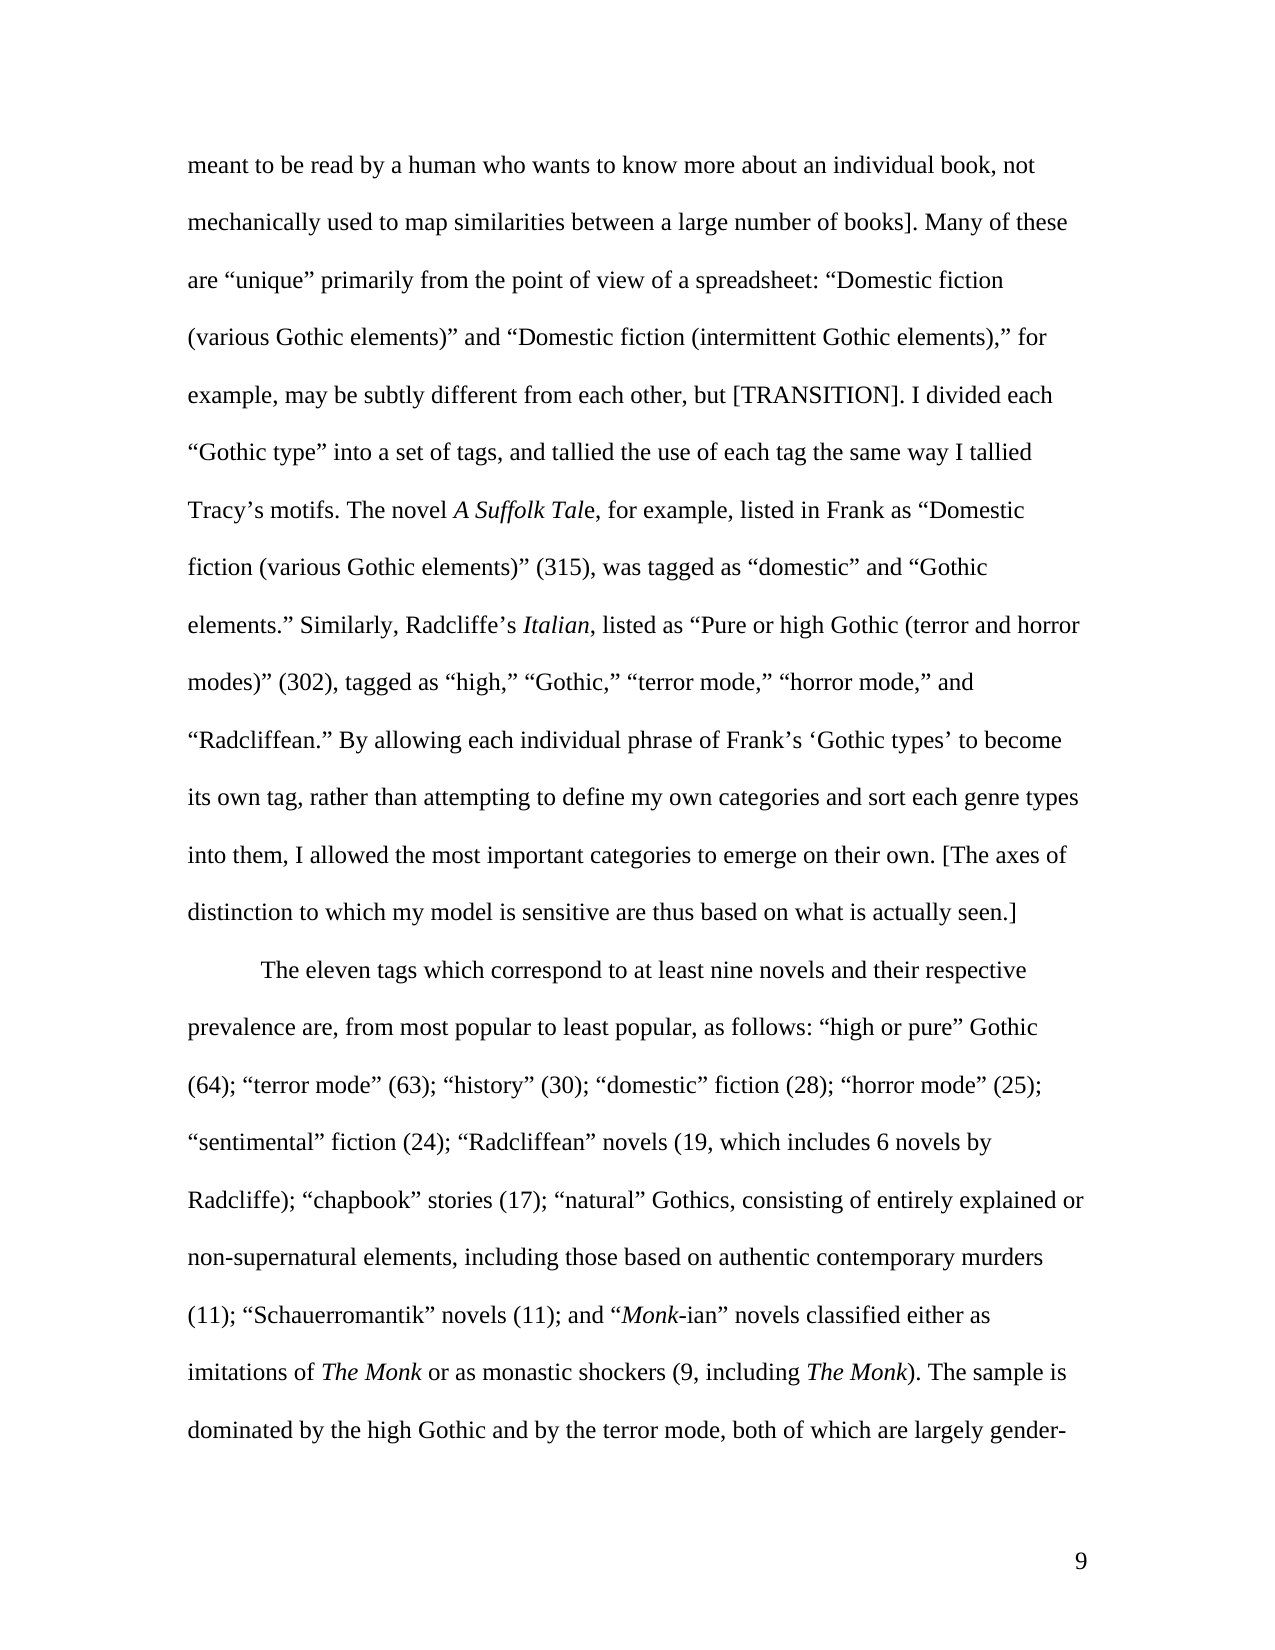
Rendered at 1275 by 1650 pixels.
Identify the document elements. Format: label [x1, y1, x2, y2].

text [187, 150, 1087, 926]
text [187, 955, 1087, 1444]
